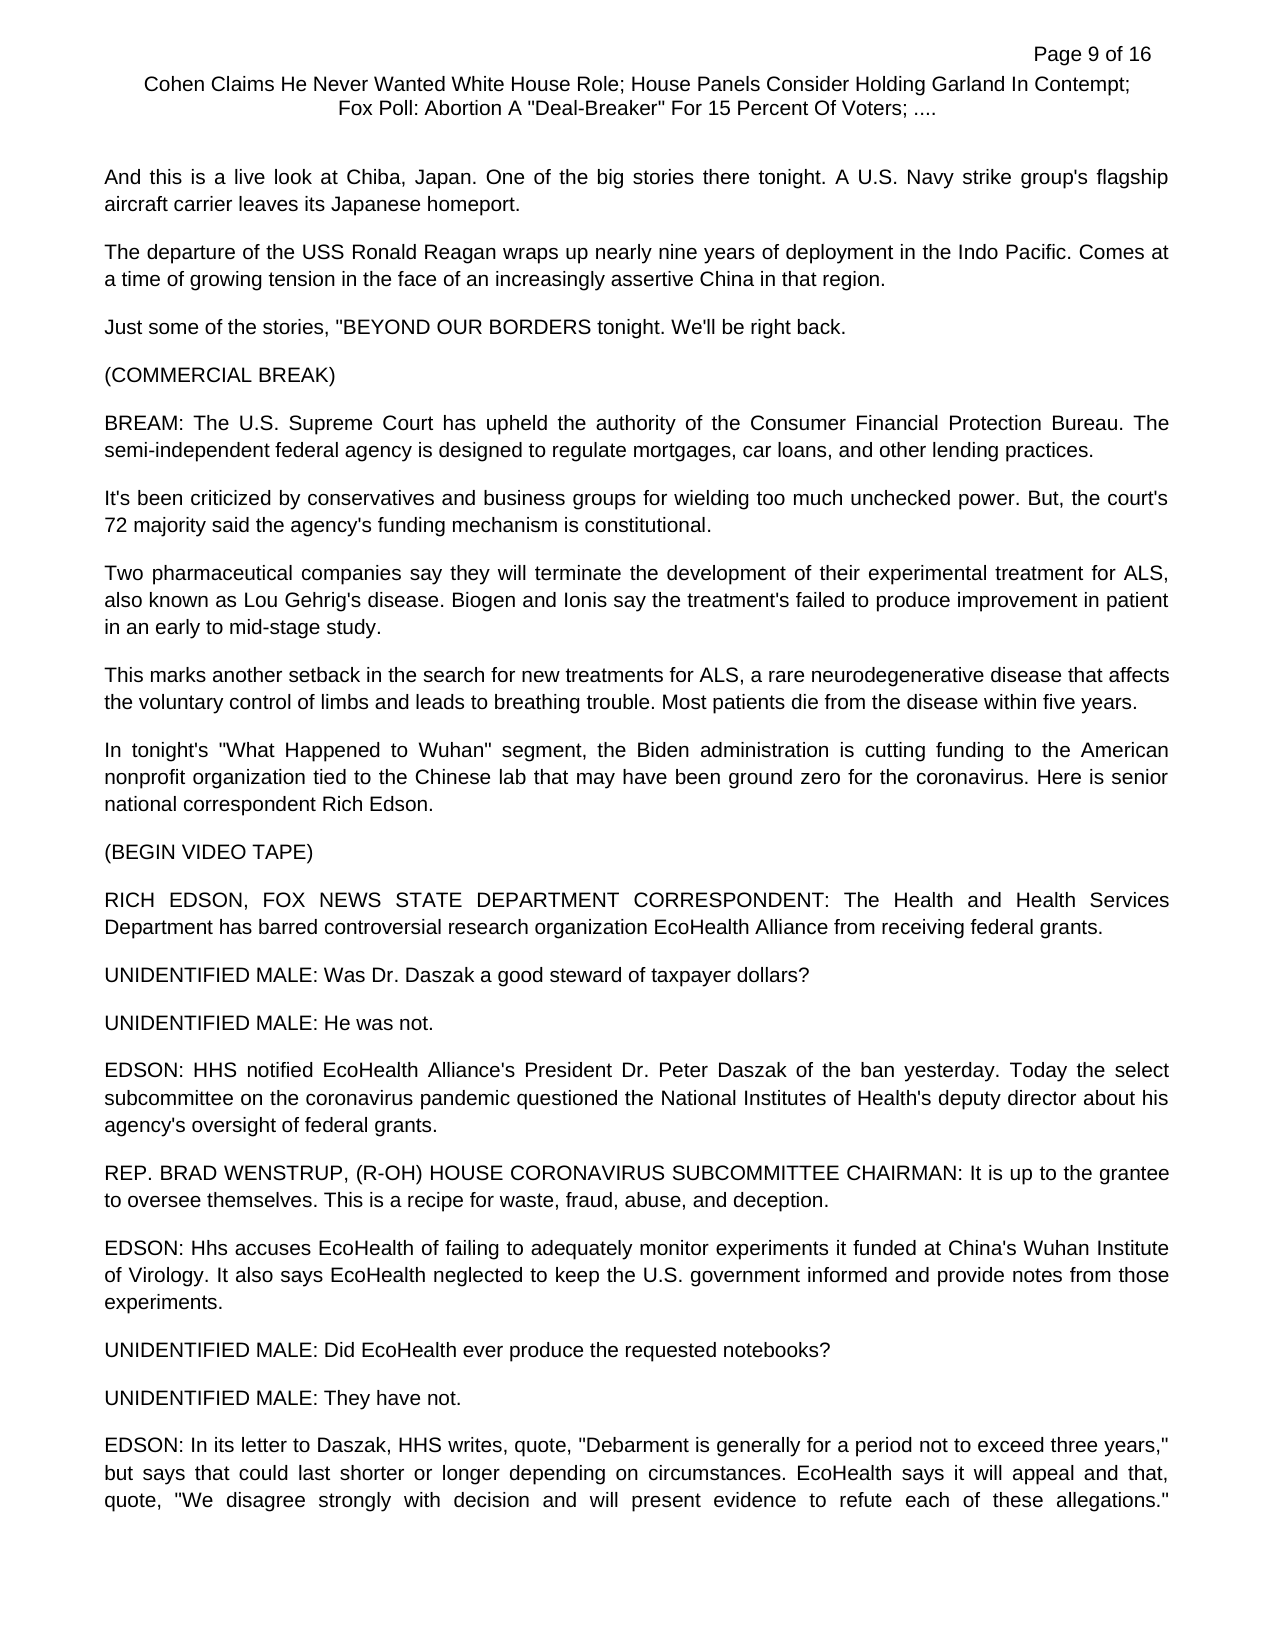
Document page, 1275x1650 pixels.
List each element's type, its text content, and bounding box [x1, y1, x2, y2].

text It's been criticized by conservatives and business groups for wielding too much unchecked power. But, the court's 72 majority said the agency's funding mechanism is constitutional. [104, 482, 1171, 536]
text UNIDENTIFIED MALE: Did EcoHealth ever produce the requested notebooks? [104, 1334, 1171, 1361]
text And this is a live look at Chiba, Japan. One of the big stories there tonight. A U.S. Navy strike group's flagship aircraft carrier leaves its Japanese homeport. [104, 161, 1171, 216]
text (BEGIN VIDEO TAPE) [104, 836, 1171, 863]
text EDSON: HHS notified EcoHealth Alliance's President Dr. Peter Daszak of the ban yesterday. Today the select subcommittee on the coronavirus pandemic questioned the National Institutes of Health's deputy director about his agency's oversight of federal grants. [104, 1055, 1171, 1136]
text RICH EDSON, FOX NEWS STATE DEPARTMENT CORRESPONDENT: The Health and Health Services Department has barred controversial research organization EcoHealth Alliance from receiving federal grants. [104, 884, 1171, 938]
text (COMMERCIAL BREAK) [104, 359, 1171, 386]
text UNIDENTIFIED MALE: Was Dr. Daszak a good steward of taxpayer dollars? [104, 959, 1171, 986]
text Just some of the stories, "BEYOND OUR BORDERS tonight. We'll be right back. [104, 311, 1171, 338]
text UNIDENTIFIED MALE: They have not. [104, 1382, 1171, 1409]
text In tonight's "What Happened to Wuhan" segment, the Biden administration is cutting funding to the American nonprofit organization tied to the Chinese lab that may have been ground zero for the coronavirus. Here is senior national correspondent Rich Edson. [104, 734, 1171, 816]
text REP. BRAD WENSTRUP, (R-OH) HOUSE CORONAVIRUS SUBCOMMITTEE CHAIRMAN: It is up to the grantee to oversee themselves. This is a recipe for waste, fraud, abuse, and deception. [104, 1157, 1171, 1211]
text The departure of the USS Ronald Reagan wraps up nearly nine years of deployment in the Indo Pacific. Comes at a time of growing tension in the face of an increasingly assertive China in that region. [104, 236, 1171, 291]
text This marks another setback in the search for new treatments for ALS, a rare neurodegenerative disease that affects the voluntary control of limbs and leads to breathing trouble. Most patients die from the disease within five years. [104, 659, 1171, 713]
text EDSON: Hhs accuses EcoHealth of failing to adequately monitor experiments it funded at China's Wuhan Institute of Virology. It also says EcoHealth neglected to keep the U.S. government informed and provide notes from those experiments. [104, 1232, 1171, 1313]
text Two pharmaceutical companies say they will terminate the development of their experimental treatment for ALS, also known as Lou Gehrig's disease. Biogen and Ionis say the treatment's failed to produce improvement in patient in an early to mid-stage study. [104, 557, 1171, 638]
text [104, 1430, 1171, 1511]
text UNIDENTIFIED MALE: He was not. [104, 1007, 1171, 1034]
text BREAM: The U.S. Supreme Court has upheld the authority of the Consumer Financial Protection Bureau. The semi-independent federal agency is designed to regulate mortgages, car loans, and other lending practices. [104, 407, 1171, 461]
